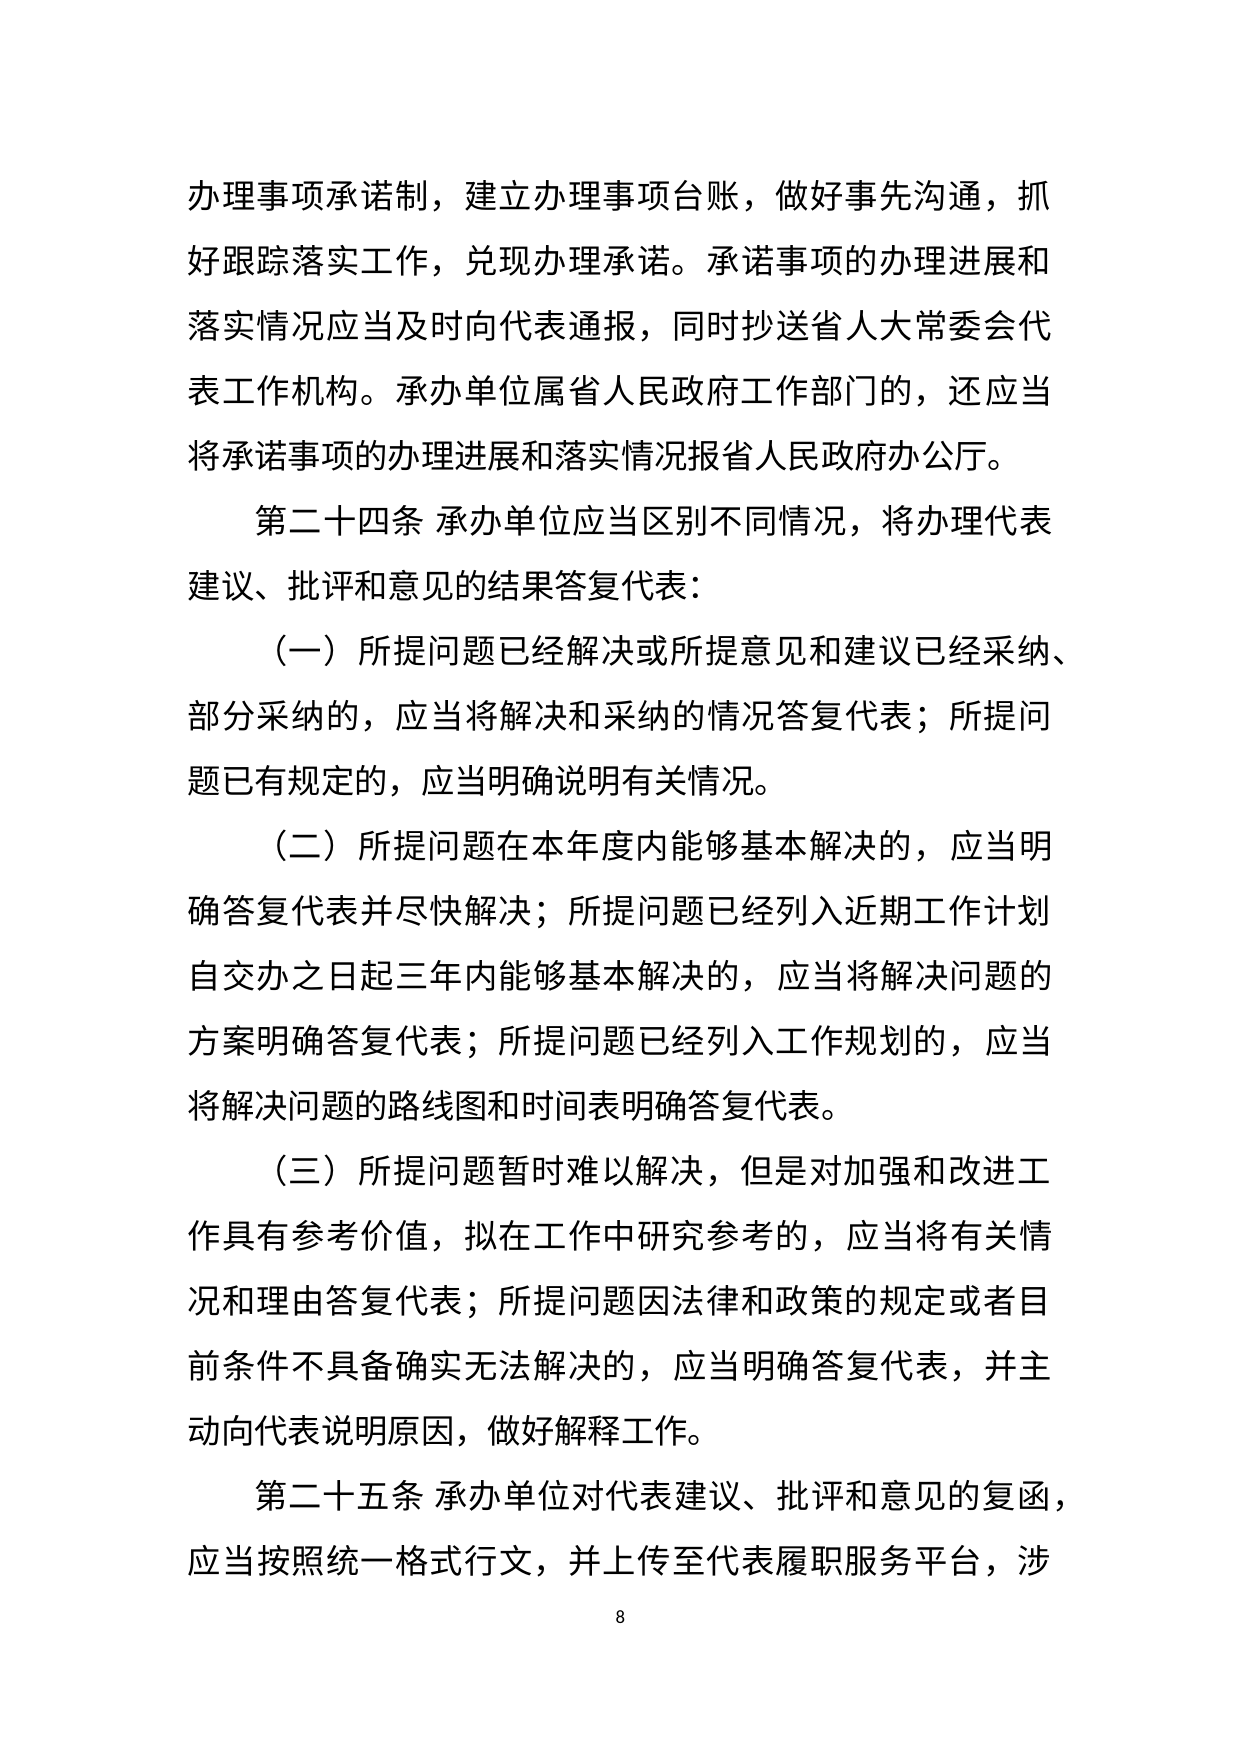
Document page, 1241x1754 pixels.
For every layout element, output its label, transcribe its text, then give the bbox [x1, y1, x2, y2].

text （一）所提问题已经解决或所提意见和建议已经采纳、部分采纳的，应当将解决和采纳的情况答复代表；所提问题已有规定的，应当明确说明有关情况。 [187, 617, 1053, 812]
text 第二十四条 承办单位应当区别不同情况，将办理代表建议、批评和意见的结果答复代表： [187, 487, 1053, 617]
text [187, 1462, 1053, 1592]
text （二）所提问题在本年度内能够基本解决的，应当明确答复代表并尽快解决；所提问题已经列入近期工作计划，自交办之日起三年内能够基本解决的，应当将解决问题的方案明确答复代表；所提问题已经列入工作规划的，应当将解决问题的路线图和时间表明确答复代表。 [187, 812, 1053, 1137]
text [187, 162, 1053, 487]
text （三）所提问题暂时难以解决，但是对加强和改进工作具有参考价值，拟在工作中研究参考的，应当将有关情况和理由答复代表；所提问题因法律和政策的规定或者目前条件不具备确实无法解决的，应当明确答复代表，并主动向代表说明原因，做好解释工作。 [187, 1137, 1053, 1462]
